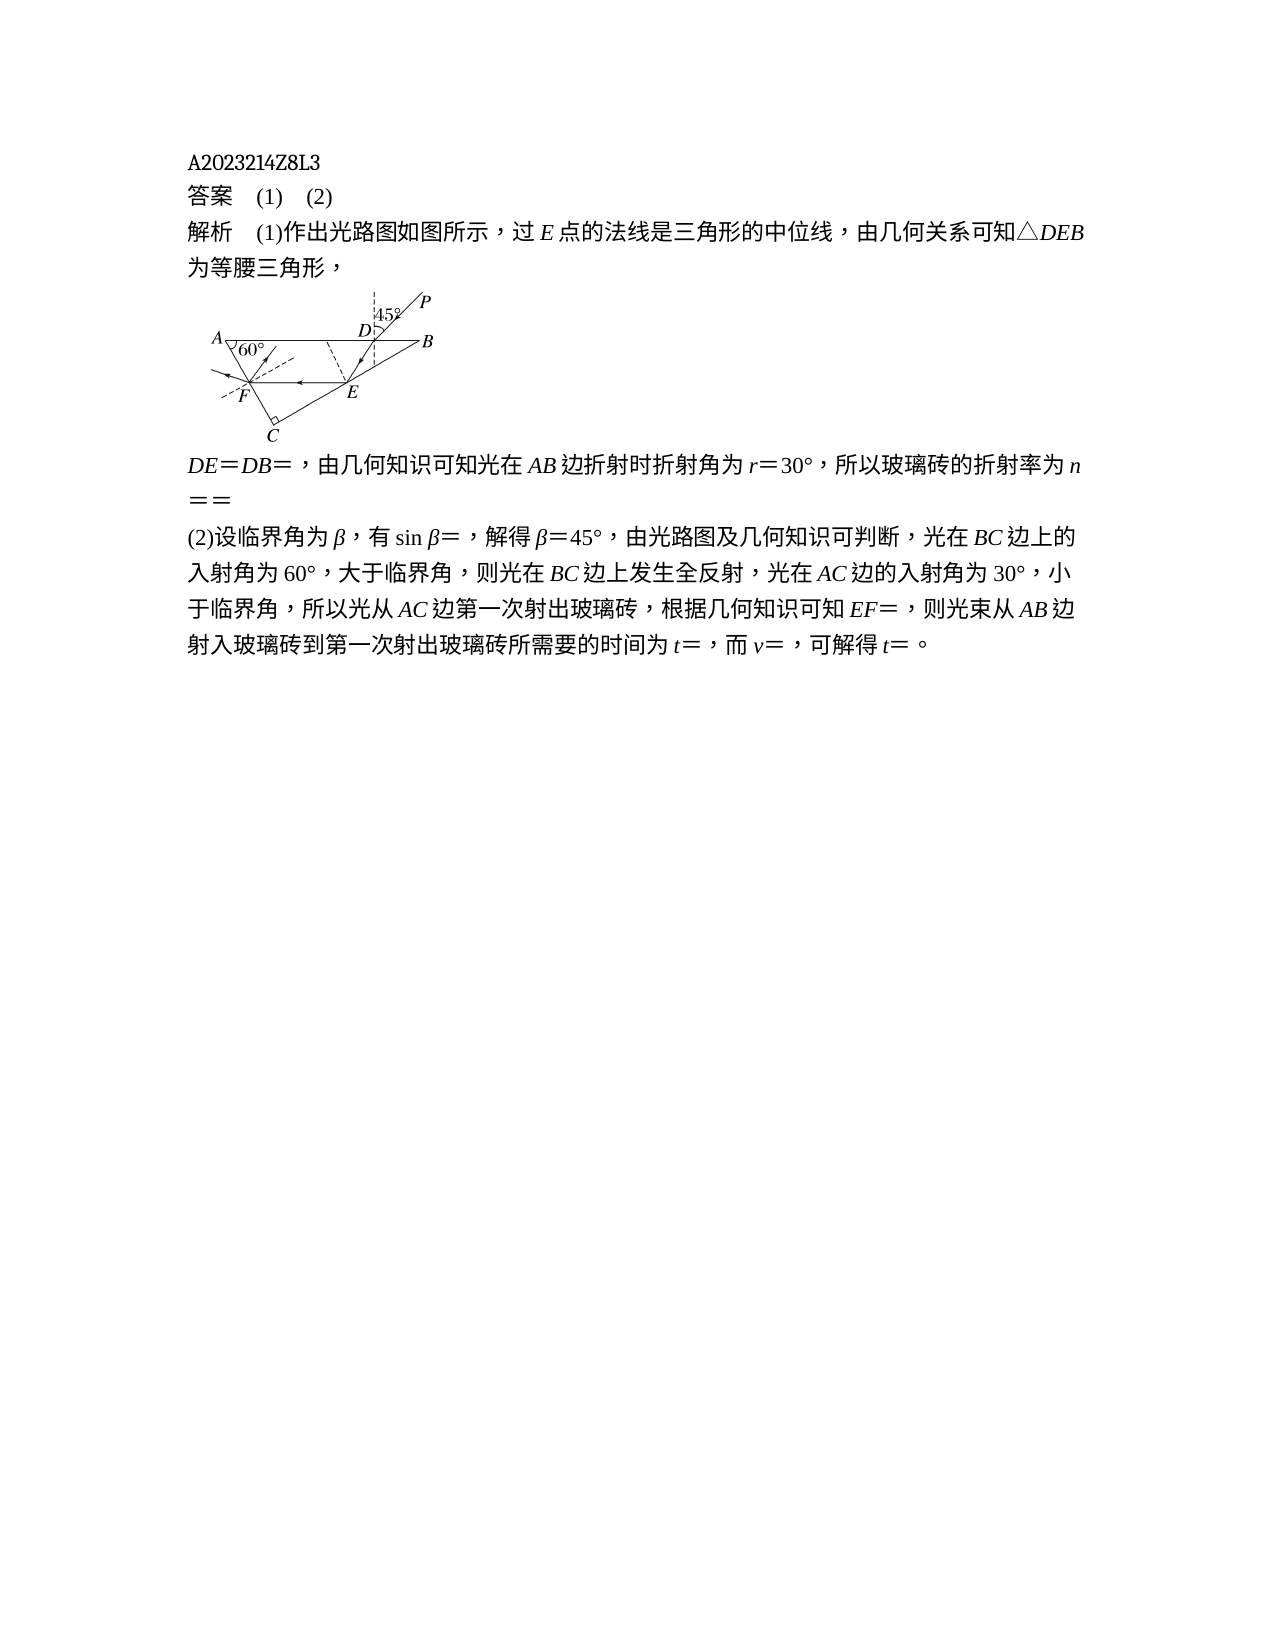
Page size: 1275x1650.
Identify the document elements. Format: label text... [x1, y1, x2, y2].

text A2023214Z8L3 [187, 150, 1087, 176]
picture [206, 288, 436, 445]
text 答案 (1) (2) [187, 180, 1087, 211]
text 解析 (1)作出光路图如图所示，过E点的法线是三角形的中位线，由几何关系可知△DEB为等腰三角形， [187, 216, 1087, 283]
text DE＝DB＝，由几何知识可知光在AB边折射时折射角为r＝30°，所以玻璃砖的折射率为n＝＝ [187, 449, 1087, 516]
text (2)设临界角为β，有sin β＝，解得β＝45°，由光路图及几何知识可判断，光在BC边上的入射角为60°，大于临界角，则光在BC边上发生全反射，光在AC边的入射角为30°，小于临界角，所以光从AC边第一次射出玻璃砖，根据几何知识可知EF＝，则光束从AB边射入玻璃砖到第一次射出玻璃砖所需要的时间为t＝，而v＝，可解得t＝。 [187, 521, 1087, 660]
